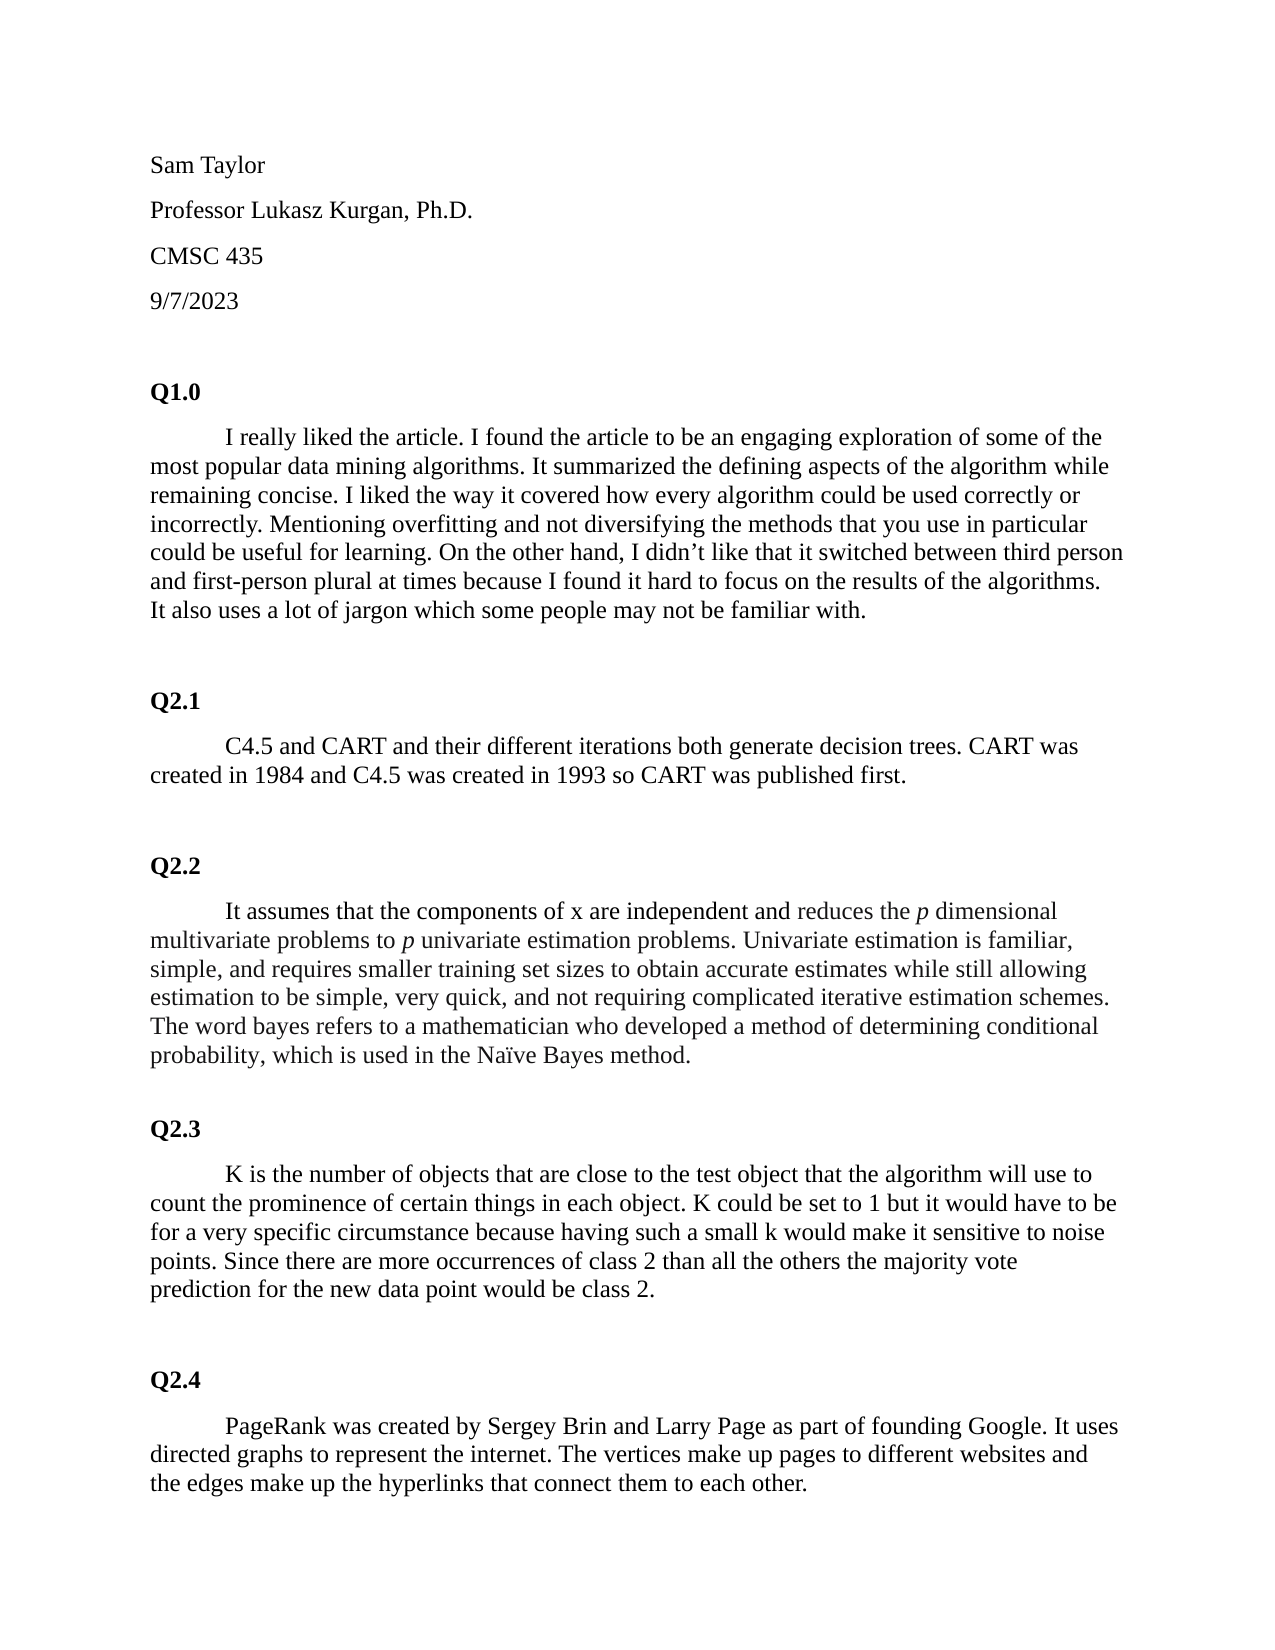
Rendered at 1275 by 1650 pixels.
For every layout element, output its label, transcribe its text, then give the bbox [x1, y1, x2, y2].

text Q2.3 [150, 1114, 1125, 1143]
text Q1.0 [150, 377, 1125, 406]
text It assumes that the components of x are independent and reduces the p dimensional multivariate problems to p univariate estimation problems. Univariate estimation is familiar, simple, and requires smaller training set sizes to obtain accurate estimates while still allowing estimation to be simple, very quick, and not requiring complicated iterative estimation schemes. The word bayes refers to a mathematician who developed a method of determining conditional probability, which is used in the Naïve Bayes method. [150, 896, 1125, 1069]
text Q2.2 [150, 851, 1125, 879]
text C4.5 and CART and their different iterations both generate decision trees. CART was created in 1984 and C4.5 was created in 1993 so CART was published first. [150, 731, 1125, 789]
text I really liked the article. I found the article to be an engaging exploration of some of the most popular data mining algorithms. It summarized the defining aspects of the algorithm while remaining concise. I liked the way it covered how every algorithm could be used correctly or incorrectly. Mentioning overfitting and not diversifying the methods that you use in particular could be useful for learning. On the other hand, I didn’t like that it switched between third person and first-person plural at times because I found it hard to focus on the results of the algorithms. It also uses a lot of jargon which some people may not be familiar with. [150, 422, 1125, 624]
text Q2.1 [150, 686, 1125, 714]
text PageRank was created by Sergey Brin and Larry Page as part of founding Google. It uses directed graphs to represent the internet. The vertices make up pages to different websites and the edges make up the hyperlinks that connect them to each other. [150, 1411, 1125, 1497]
text K is the number of objects that are close to the test object that the algorithm will use to count the prominence of certain things in each object. K could be set to 1 but it would have to be for a very specific circumstance because having such a small k would make it sensitive to noise points. Since there are more occurrences of class 2 than all the others the majority vote prediction for the new data point would be class 2. [150, 1159, 1125, 1303]
text Professor Lukasz Kurgan, Ph.D. [150, 195, 1125, 224]
text 9/7/2023 [150, 286, 1125, 315]
text Sam Taylor [150, 150, 1125, 179]
text Q2.4 [150, 1365, 1125, 1394]
text CMSC 435 [150, 241, 1125, 269]
